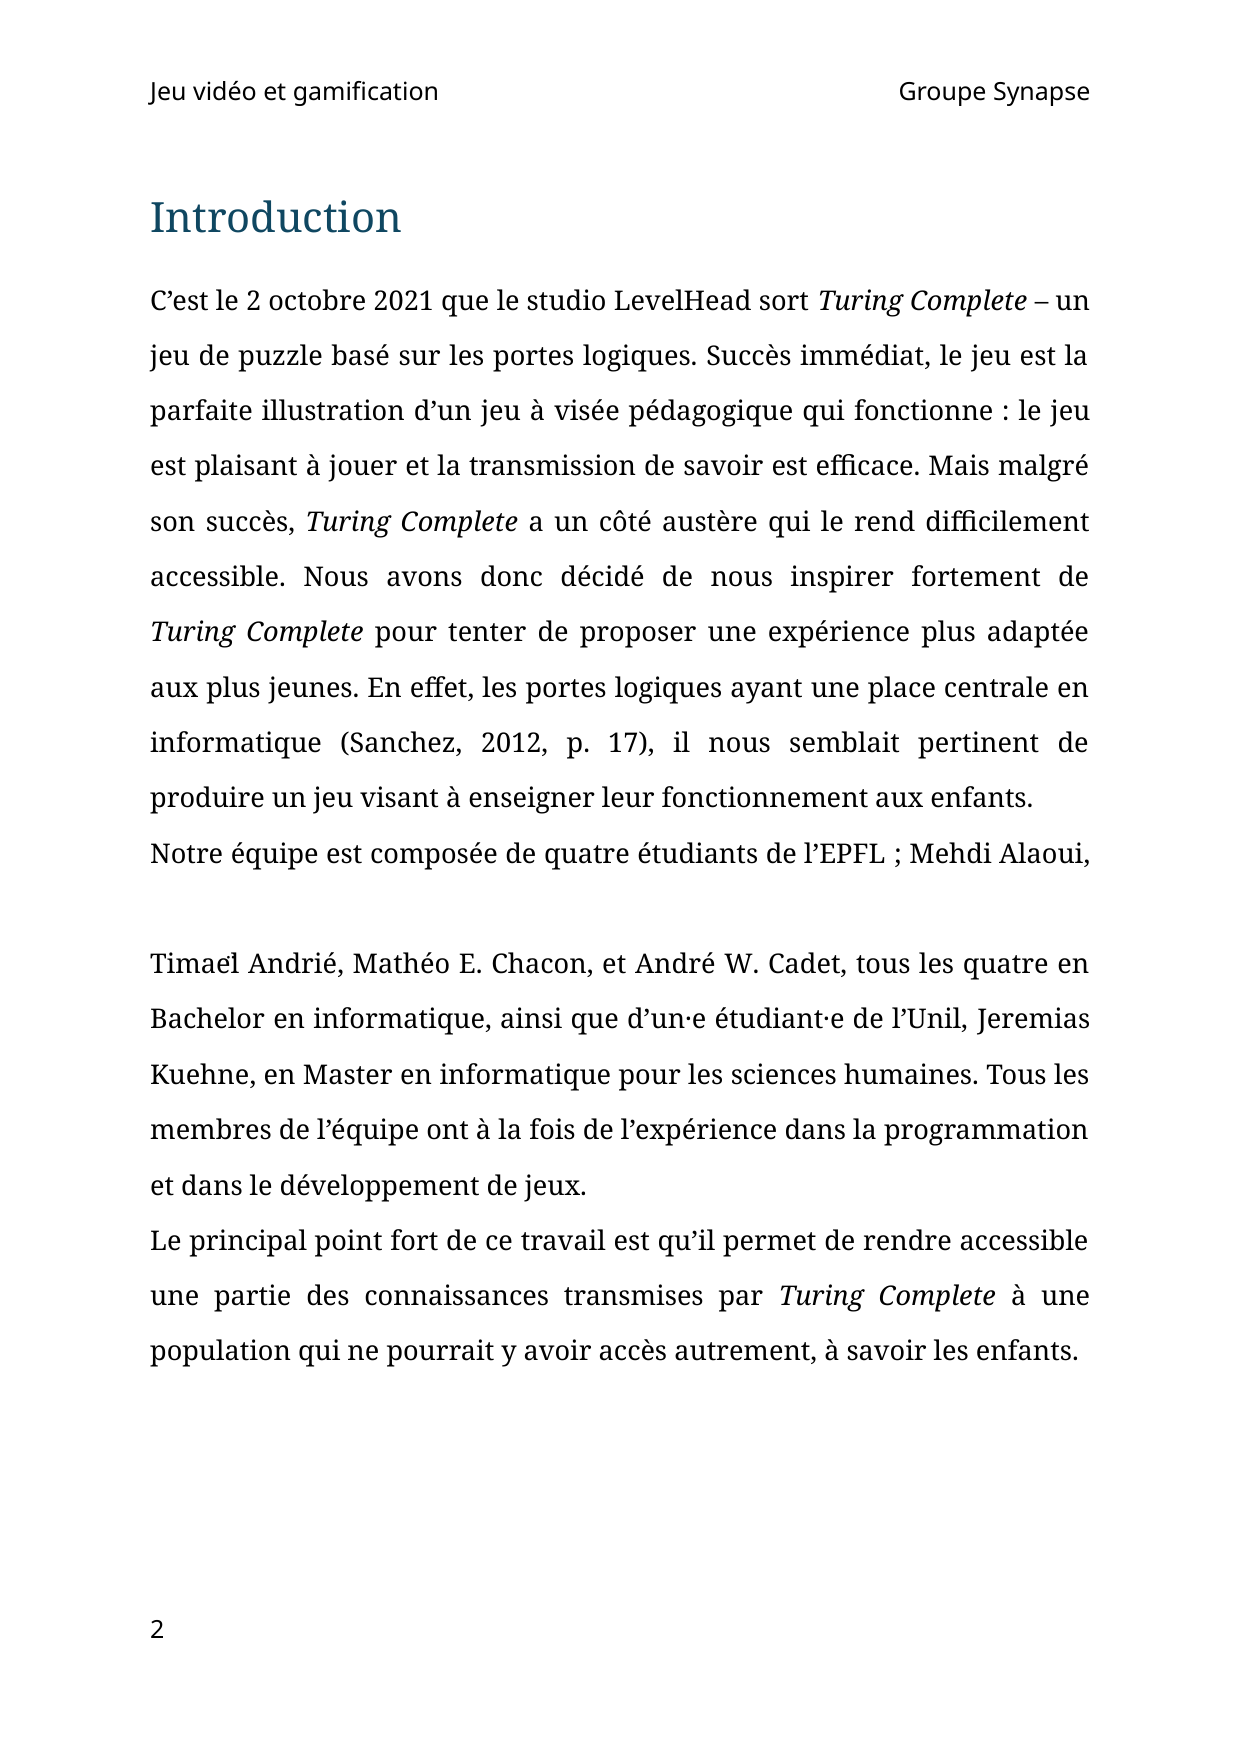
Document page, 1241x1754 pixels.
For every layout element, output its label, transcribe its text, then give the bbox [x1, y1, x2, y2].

text Notre équipe est composée de quatre étudiants de l’EPFL ; Mehdi Alaoui, Timaël Andrié, Mathéo E. Chacon, et André W. Cadet, tous les quatre en Bachelor en informatique, ainsi que d’un·e étudiant·e de l’Unil, Jeremias Kuehne, en Master en informatique pour les sciences humaines. Tous les membres de l’équipe ont à la fois de l’expérience dans la programmation et dans le développement de jeux. [150, 834, 1090, 1203]
text Le principal point fort de ce travail est qu’il permet de rendre accessible une partie des connaissances transmises par Turing Complete à une population qui ne pourrait y avoir accès autrement, à savoir les enfants. [150, 1221, 1090, 1369]
subtitle Introduction [150, 187, 1090, 244]
text C’est le 2 octobre 2021 que le studio LevelHead sort Turing Complete – un jeu de puzzle basé sur les portes logiques. Succès immédiat, le jeu est la parfaite illustration d’un jeu à visée pédagogique qui fonctionne : le jeu est plaisant à jouer et la transmission de savoir est efficace. Mais malgré son succès, Turing Complete a un côté austère qui le rend difficilement accessible. Nous avons donc décidé de nous inspirer fortement de Turing Complete pour tenter de proposer une expérience plus adaptée aux plus jeunes. En effet, les portes logiques ayant une place centrale en informatique (Sanchez, 2012, p. 17), il nous semblait pertinent de produire un jeu visant à enseigner leur fonctionnement aux enfants. [150, 281, 1090, 816]
